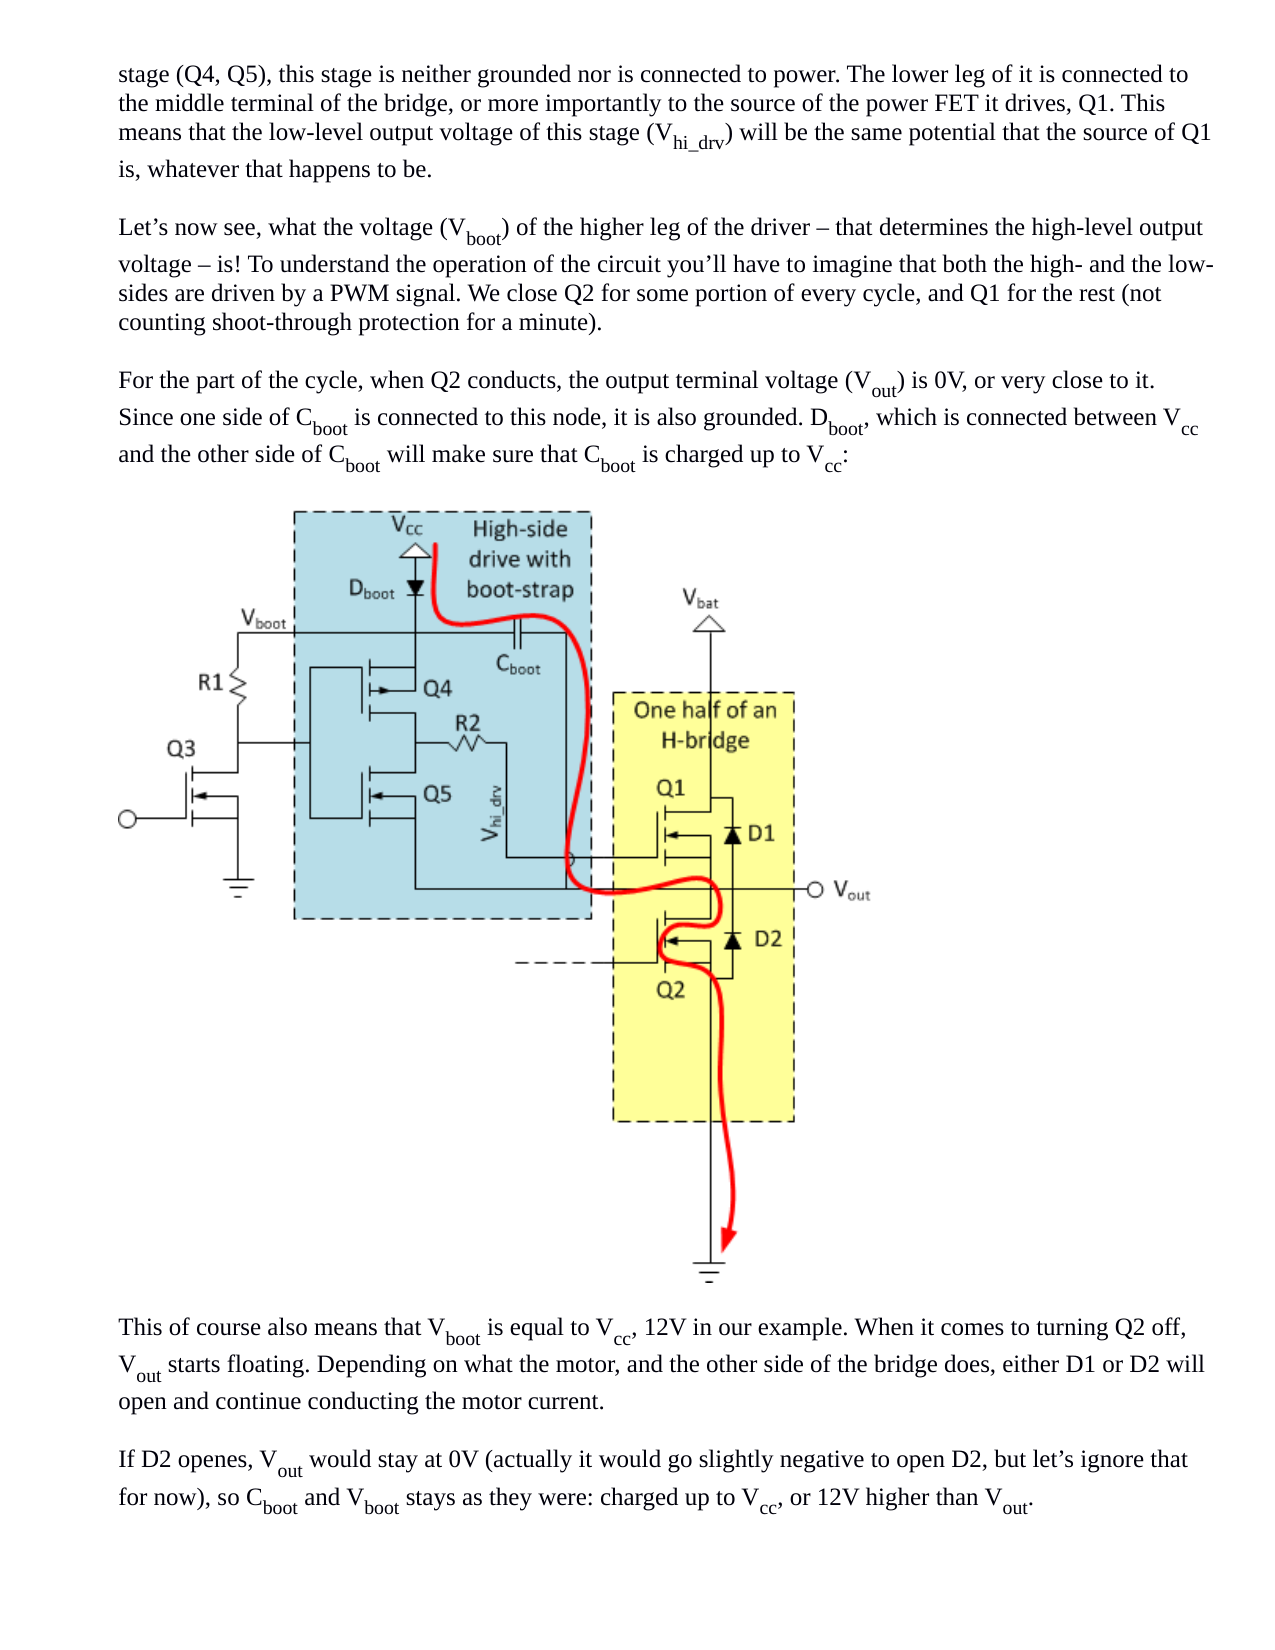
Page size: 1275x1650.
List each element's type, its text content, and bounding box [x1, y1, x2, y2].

picture [118, 506, 872, 1283]
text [118, 59, 1216, 182]
text If D2 openes, Vout would stay at 0V (actually it would go slightly negative to open D2, but let’s ignore that for now), so Cboot and Vboot stays as they were: charged up to Vcc, or 12V higher than Vout. [118, 1444, 1216, 1519]
text Let’s now see, what the voltage (Vboot) of the higher leg of the driver – that determines the high-level output voltage – is! To understand the operation of the circuit you’ll have to imagine that both the high- and the low-sides are driven by a PWM signal. We close Q2 for some portion of every cycle, and Q1 for the rest (not counting shoot-through protection for a minute). [118, 212, 1216, 335]
text For the part of the cycle, when Q2 conducts, the output terminal voltage (Vout) is 0V, or very close to it. Since one side of Cboot is connected to this node, it is also grounded. Dboot, which is connected between Vcc and the other side of Cboot will make sure that Cboot is charged up to Vcc: [118, 365, 1216, 476]
text This of course also means that Vboot is equal to Vcc, 12V in our example. When it comes to turning Q2 off, Vout starts floating. Depending on what the motor, and the other side of the bridge does, either D1 or D2 will open and continue conducting the motor current. [118, 1312, 1216, 1415]
